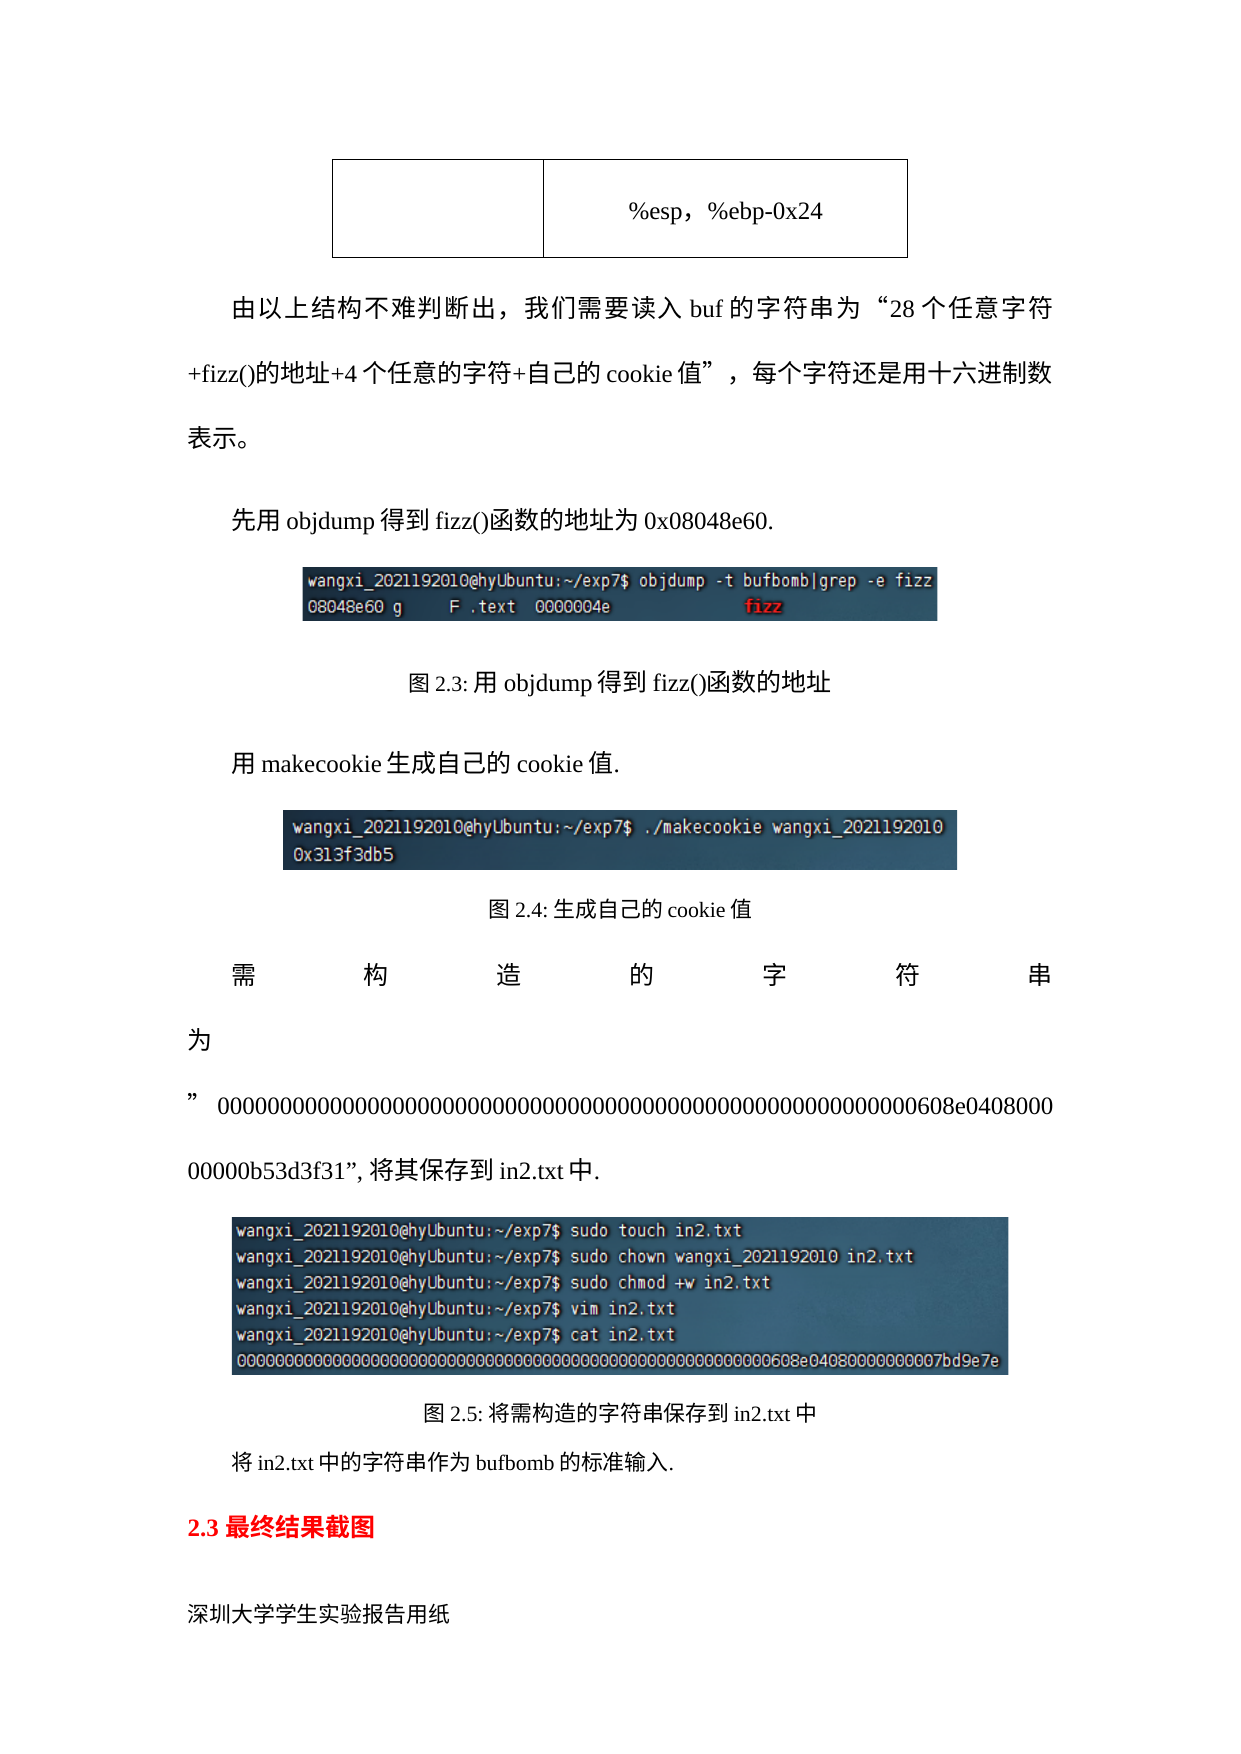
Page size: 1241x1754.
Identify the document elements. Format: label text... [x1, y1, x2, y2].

text 将in2.txt中的字符串作为bufbomb的标准输入. [187, 1444, 1053, 1477]
text 用makecookie生成自己的cookie值. [187, 729, 1053, 794]
table_cell %esp，%ebp-0x24 [544, 160, 907, 257]
text 图2.3: 用objdump得到fizz()函数的地址 [187, 648, 1053, 713]
picture [231, 1217, 1009, 1375]
text 由以上结构不难判断出，我们需要读入buf的字符串为“28个任意字符+fizz()的地址+4个任意的字符+自己的cookie值”，每个字符还是用十六进制数表示。 [187, 274, 1053, 469]
table_cell [333, 160, 543, 257]
text 图2.4: 生成自己的cookie值 [187, 892, 1053, 924]
picture [302, 567, 938, 621]
text 先用objdump得到fizz()函数的地址为0x08048e60. [187, 486, 1053, 551]
text 2.3 最终结果截图 [187, 1493, 1053, 1558]
text 图2.5: 将需构造的字符串保存到in2.txt中 [187, 1396, 1053, 1428]
text 需构造的字符串为”00000000000000000000000000000000000000000000000000000000608e040800000000b53d3f31”, 将其保存到in2.txt中. [187, 941, 1053, 1201]
picture [283, 810, 958, 870]
